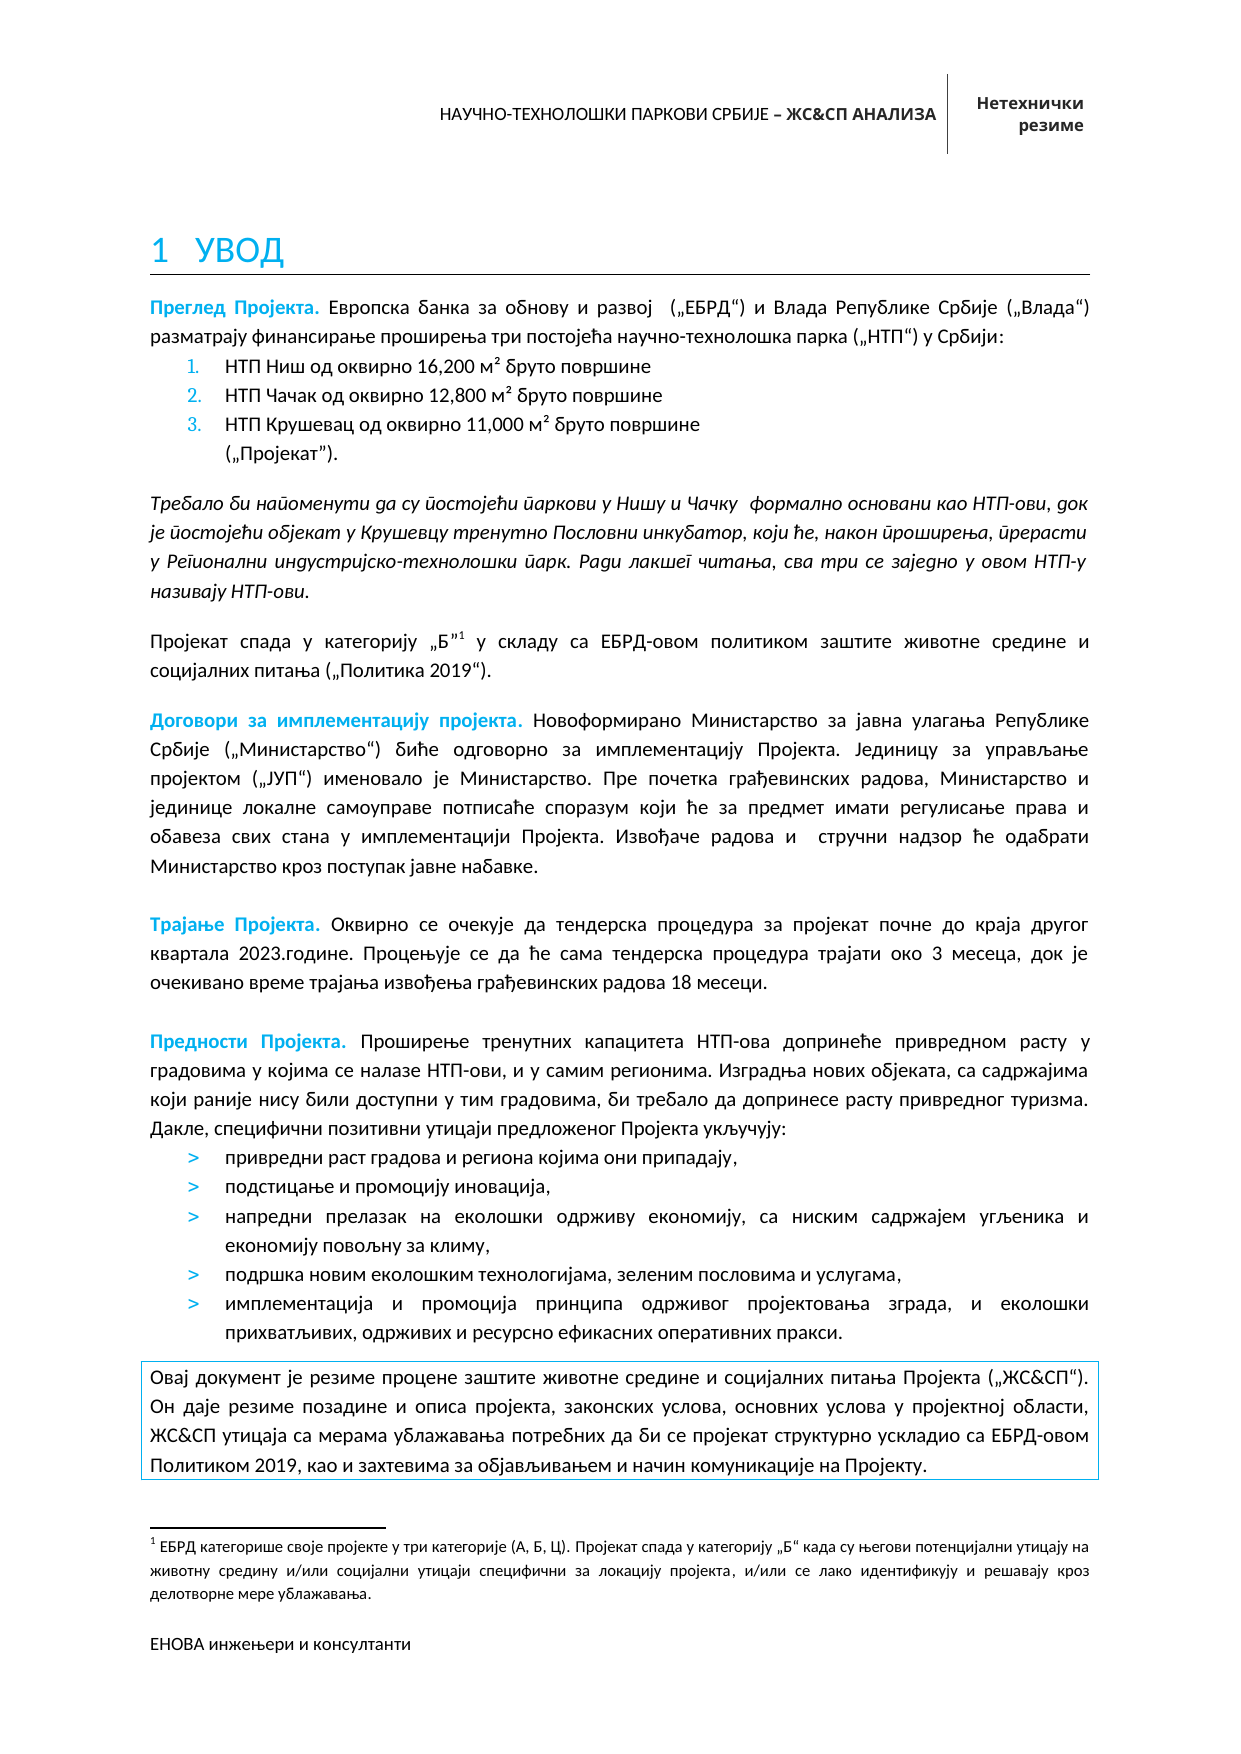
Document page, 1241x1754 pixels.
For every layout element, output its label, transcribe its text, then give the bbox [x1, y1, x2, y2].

list привредни раст градова и региона којима они припадају, [187, 1144, 1090, 1170]
list („Пројекат”). [225, 440, 1090, 466]
text Пројекат спада у категорију „Б” у складу са ЕБРД-овом политиком заштите животне средине и социјалних питања („Политика 2019“). [150, 628, 1090, 682]
text Требало би напоменути да су постојећи паркови у Нишу и Чачку формално основани као НТП-ови, док је постојећи објекат у Крушевцу тренутно Пословни инкубатор, који ће, након проширења, прерасти у Регионални индустријско-технолошки парк. Ради лакшег читања, сва три се заједно у овом НТП-у називају НТП-ови. [150, 490, 1090, 603]
text Договори за имплементацију пројекта. Новоформирано Министарство за јавна улагања Републике Србије („Министарство“) биће одговорно за имплементацију Пројекта. Јединицу за управљање пројектом („ЈУП“) именовало је Министарство. Пре почетка грађевинских радова, Министарство и јединице локалне самоуправе потписаће споразум који ће за предмет имати регулисање права и обавеза свих стана у имплементацији Пројекта. Извођаче радова и стручни надзор ће одабрати Министарство кроз поступак јавне набавке. [150, 707, 1090, 878]
text Трајање Пројекта. Оквирно се очекује да тендерска процедура за пројекат почне до краја другог квартала 2023.године. Процењује се да ће сама тендерска процедура трајати око 3 месеца, док је очекивано време трајања извођења грађевинских радова 18 месеци. [150, 911, 1090, 995]
text Преглед Пројекта. Европска банка за обнову и развој („ЕБРД“) и Влада Републике Србије („Влада“) разматрају финансирање проширења три постојећа научно-технолошка парка („НТП“) у Србији: [150, 294, 1090, 349]
list НТП Чачак од оквирно 12,800 м² бруто површине [187, 382, 1090, 407]
list напредни прелазак на еколошки одрживу економију, са ниским садржајем угљеника и економију повољну за климу, [187, 1203, 1090, 1257]
text Предности Пројекта. Проширење тренутних капацитета НТП-ова допринеће привредном расту у градовима у којима се налазе НТП-ови, и у самим регионима. Изградња нових објеката, са садржајима који раније нису били доступни у тим градовима, би требало да допринесе расту привредног туризма. Дакле, специфични позитивни утицаји предложеног Пројекта укључују: [150, 1028, 1090, 1141]
subtitle УВОД [150, 226, 1090, 274]
list подстицање и промоцију иновација, [187, 1174, 1090, 1199]
list подршка новим еколошким технологијама, зеленим пословима и услугама, [187, 1261, 1090, 1287]
list НТП Крушевац од оквирно 11,000 м² бруто површине [187, 411, 1090, 437]
text Овај документ је резиме процене заштите животне средине и социјалних питања Пројекта („ЖС&СП“). Он даје резиме позадине и описа пројекта, законских услова, основних услова у пројектној области, ЖС&СП утицаја са мерама ублажавања потребних да би се пројекат структурно ускладио са ЕБРД-овом Политиком 2019, као и захтевима за објављивањем и начин комуникације на Пројекту. [142, 1362, 1098, 1479]
list НТП Ниш од оквирно 16,200 м² бруто површине [187, 353, 1090, 378]
list имплементација и промоција принципа одрживог пројектовања зграда, и еколошки прихватљивих, одрживих и ресурсно ефикасних оперативних пракси. [187, 1290, 1090, 1345]
